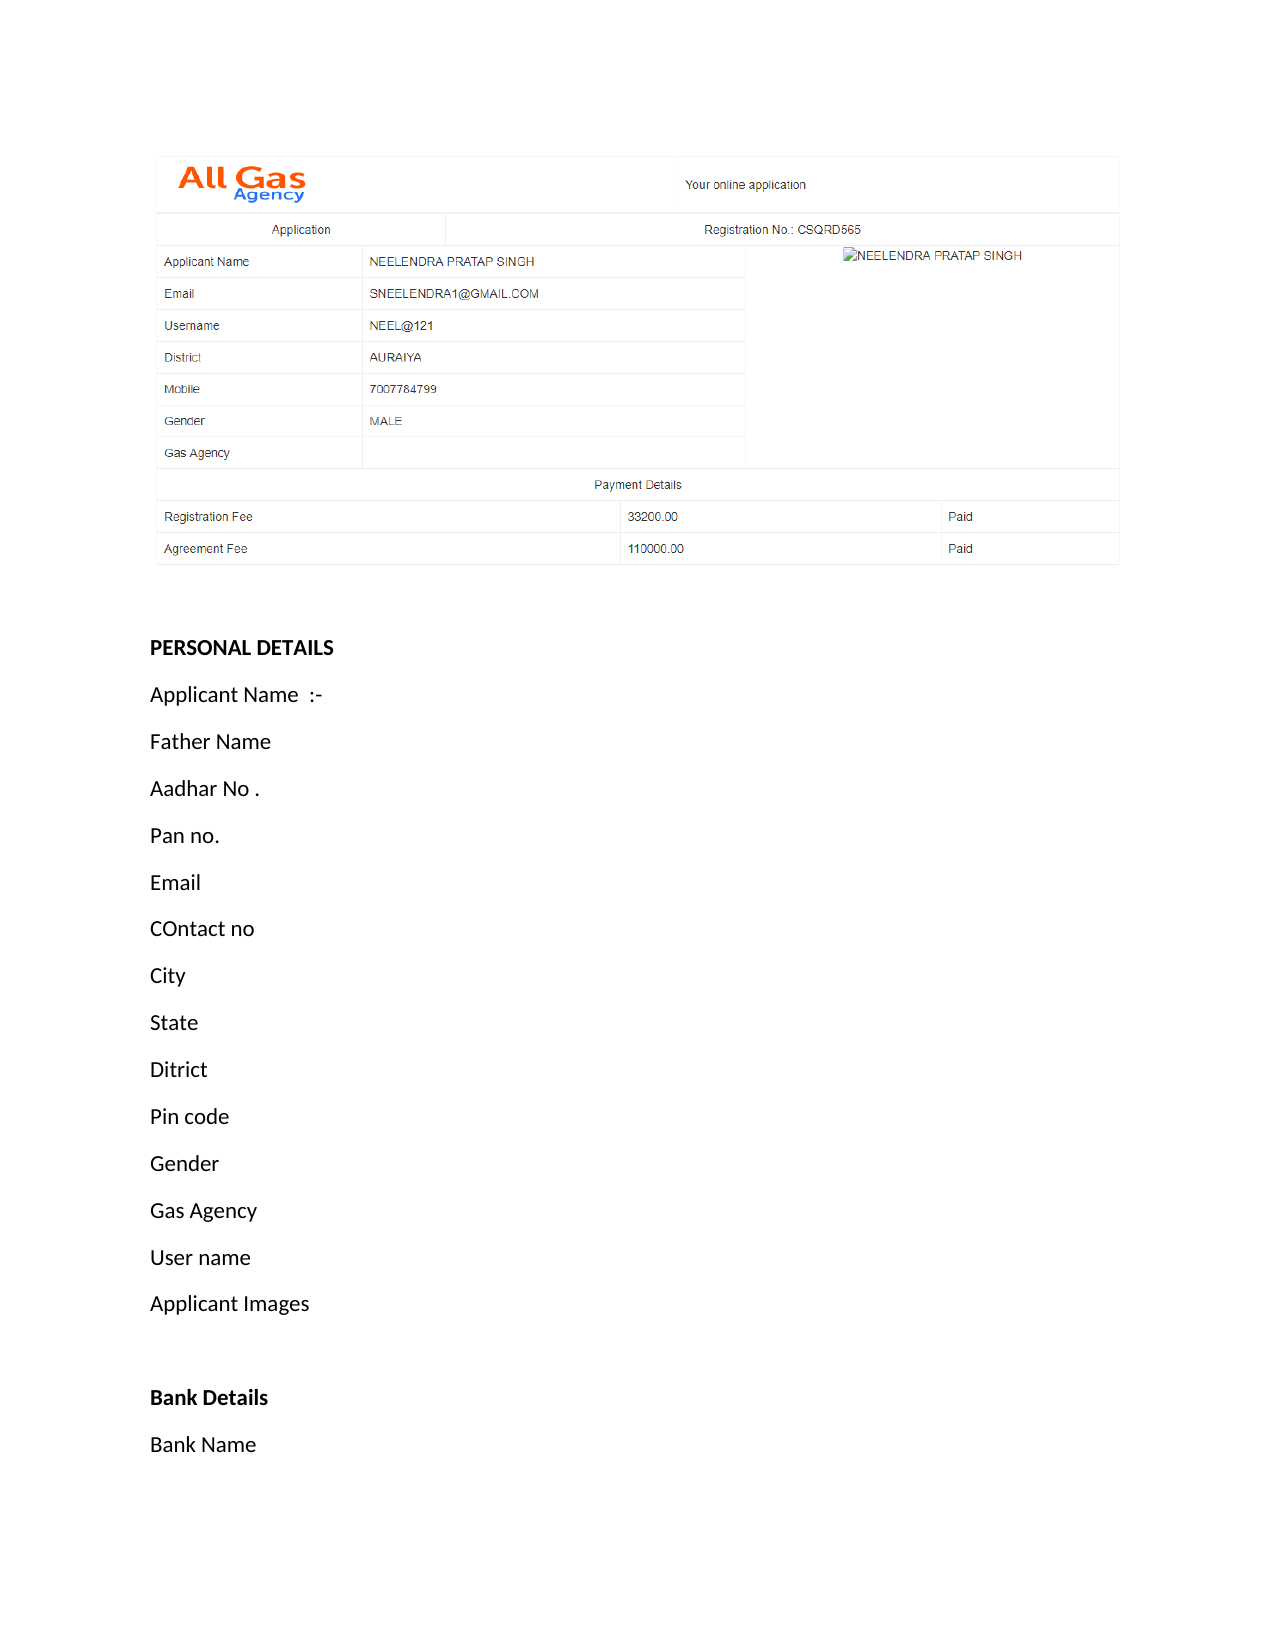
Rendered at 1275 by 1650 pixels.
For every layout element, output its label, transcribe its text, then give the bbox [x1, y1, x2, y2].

text Pan no. [150, 821, 1125, 849]
text Bank Details [150, 1383, 1125, 1411]
text Pin code [150, 1102, 1125, 1130]
text Father Name [150, 727, 1125, 755]
text Bank Name [150, 1430, 1125, 1458]
text Applicant Name :- [150, 680, 1125, 708]
text State [150, 1008, 1125, 1036]
text Email [150, 868, 1125, 896]
text Gender [150, 1149, 1125, 1177]
text COntact no [150, 914, 1125, 942]
picture [150, 150, 1125, 568]
text PERSONAL DETAILS [150, 633, 1125, 661]
text Aadhar No . [150, 774, 1125, 802]
text Gas Agency [150, 1196, 1125, 1224]
text User name [150, 1243, 1125, 1271]
text City [150, 961, 1125, 989]
text Applicant Images [150, 1289, 1125, 1317]
text Ditrict [150, 1055, 1125, 1083]
